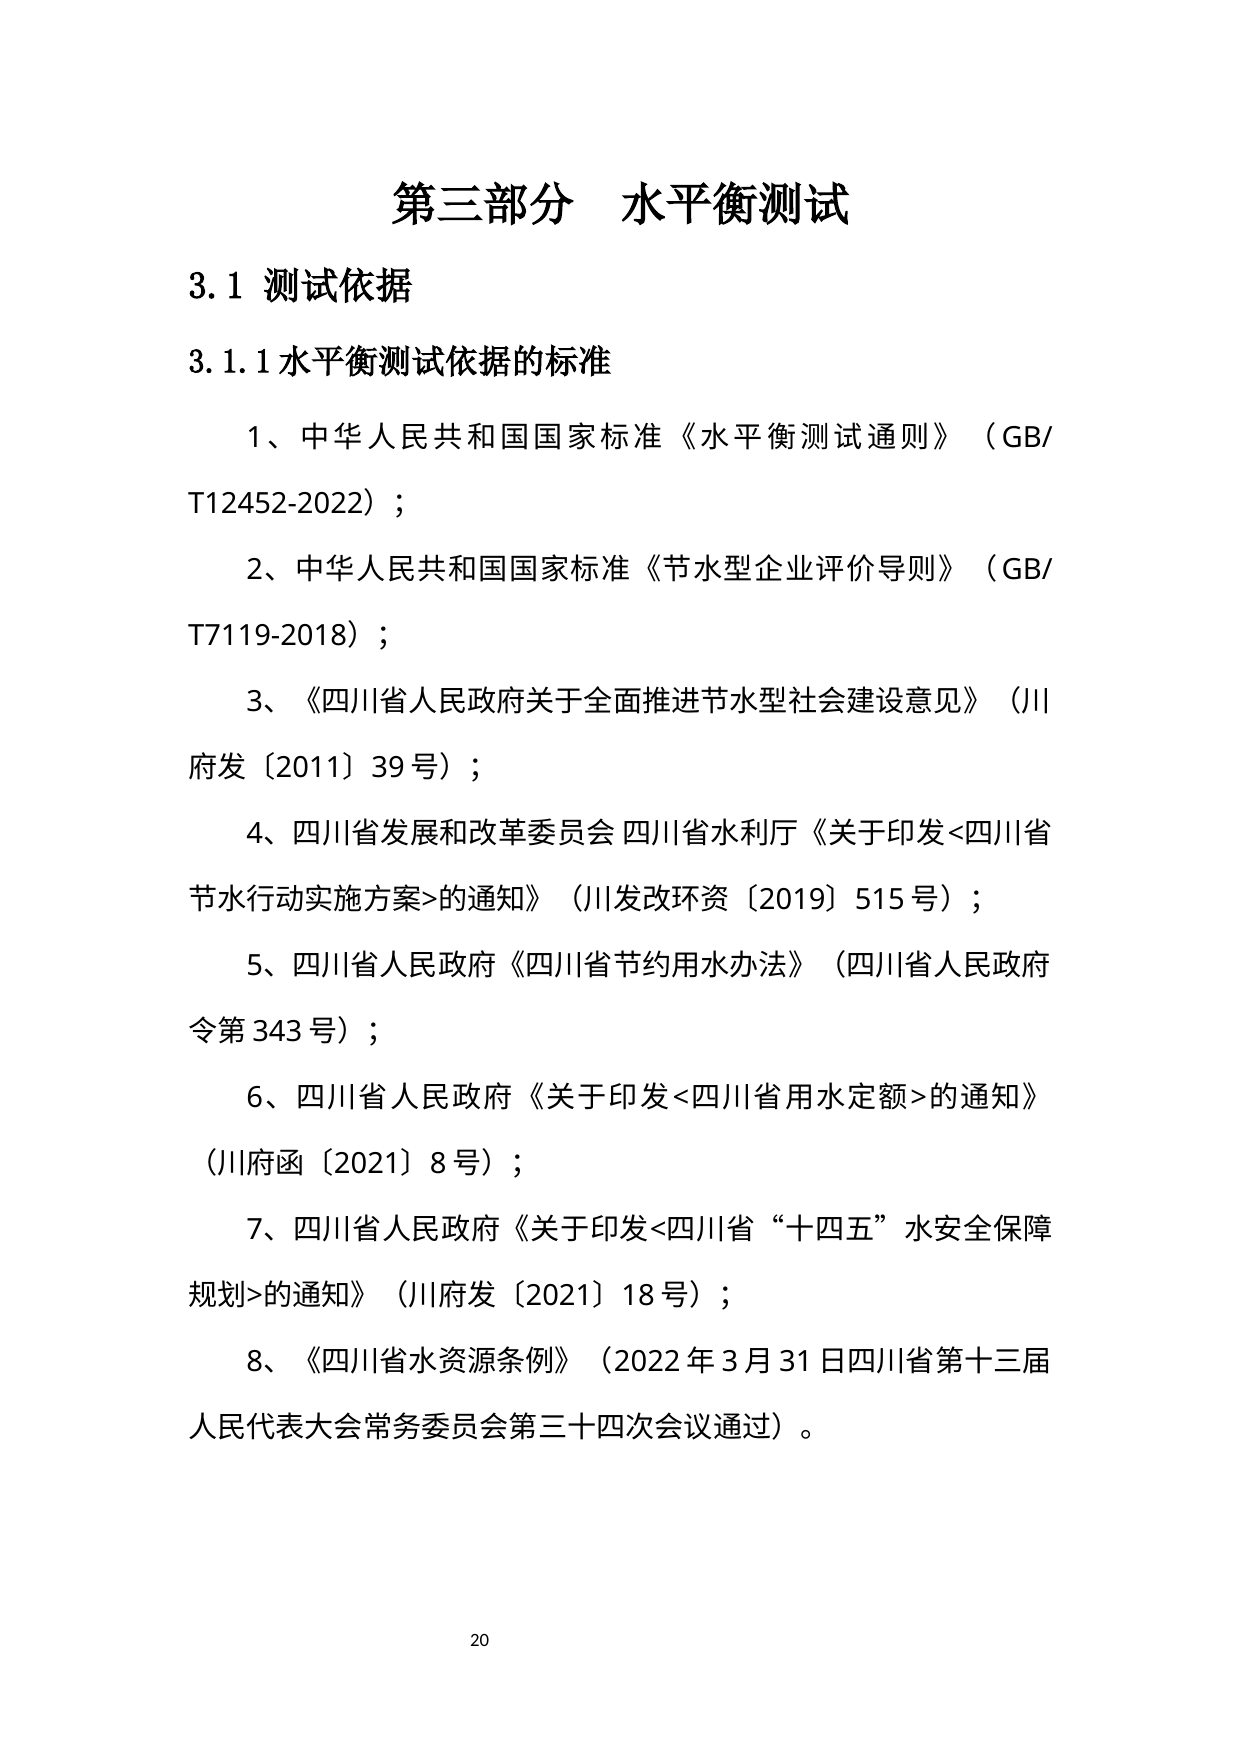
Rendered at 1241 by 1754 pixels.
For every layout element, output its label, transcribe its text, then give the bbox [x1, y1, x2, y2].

text 1、中华人民共和国国家标准《水平衡测试通则》（GB/T12452-2022）； [188, 401, 1052, 533]
text 5、四川省人民政府《四川省节约用水办法》（四川省人民政府令第343号）； [188, 930, 1052, 1062]
text 第三部分 水平衡测试 [188, 167, 1052, 233]
text 7、四川省人民政府《关于印发<四川省“十四五”水安全保障规划>的通知》（川府发〔2021〕18号）； [188, 1194, 1052, 1326]
text 6、四川省人民政府《关于印发<四川省用水定额>的通知》（川府函〔2021〕8号）； [188, 1062, 1052, 1194]
text 3.1.1水平衡测试依据的标准 [188, 325, 1052, 391]
text 3.1 测试依据 [188, 249, 1052, 315]
text 3、《四川省人民政府关于全面推进节水型社会建设意见》（川府发〔2011〕39号）； [188, 666, 1052, 798]
text 8、《四川省水资源条例》（2022年3月31日四川省第十三届人民代表大会常务委员会第三十四次会议通过）。 [188, 1326, 1052, 1458]
text 4、四川省发展和改革委员会 四川省水利厅《关于印发<四川省节水行动实施方案>的通知》（川发改环资〔2019〕515号）； [188, 798, 1052, 930]
text 2、中华人民共和国国家标准《节水型企业评价导则》（GB/T7119-2018）； [188, 533, 1052, 666]
